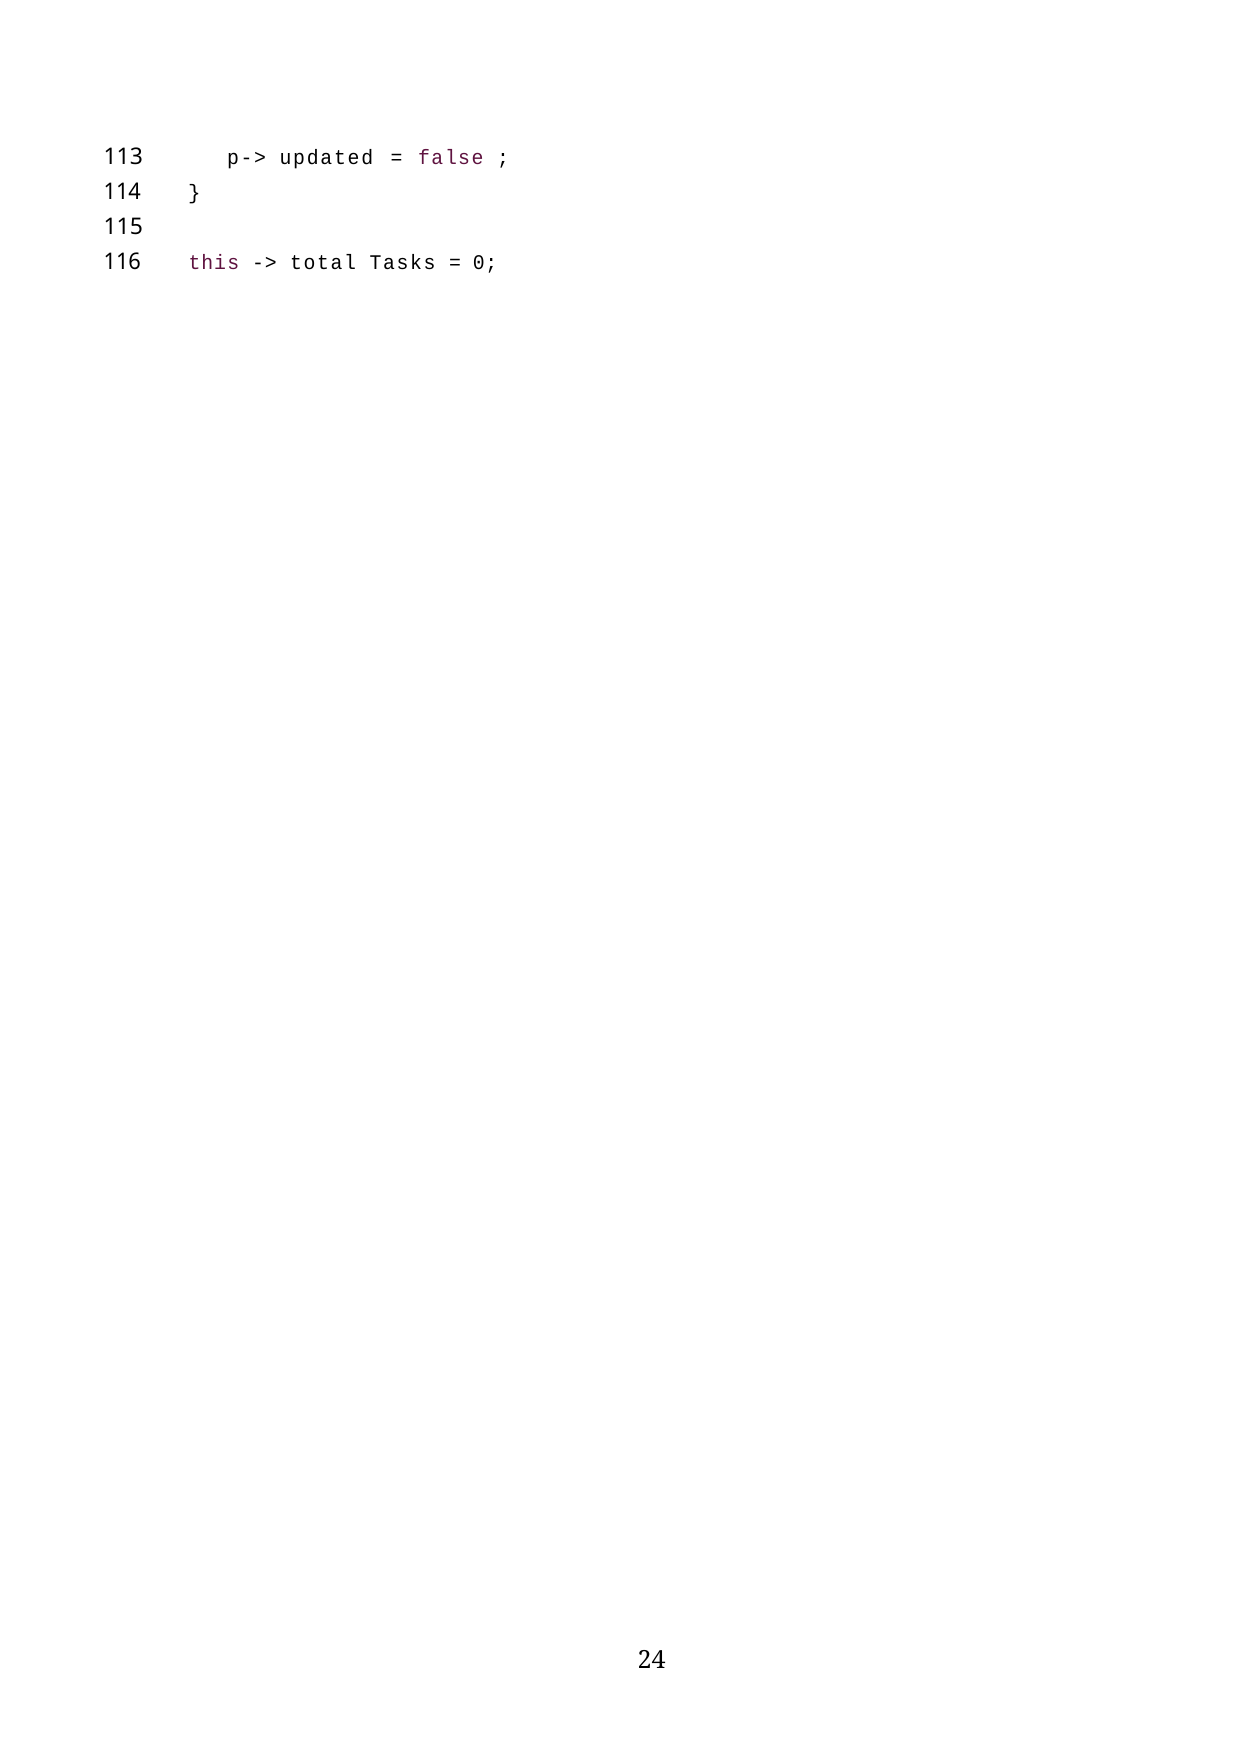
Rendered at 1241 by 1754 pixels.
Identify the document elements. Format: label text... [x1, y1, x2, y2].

text 115 [103, 210, 1169, 241]
list p-> updated = false ; [103, 139, 1169, 171]
text 116 this -> total Tasks = 0; [103, 245, 1169, 276]
text 114 } [103, 175, 1169, 206]
